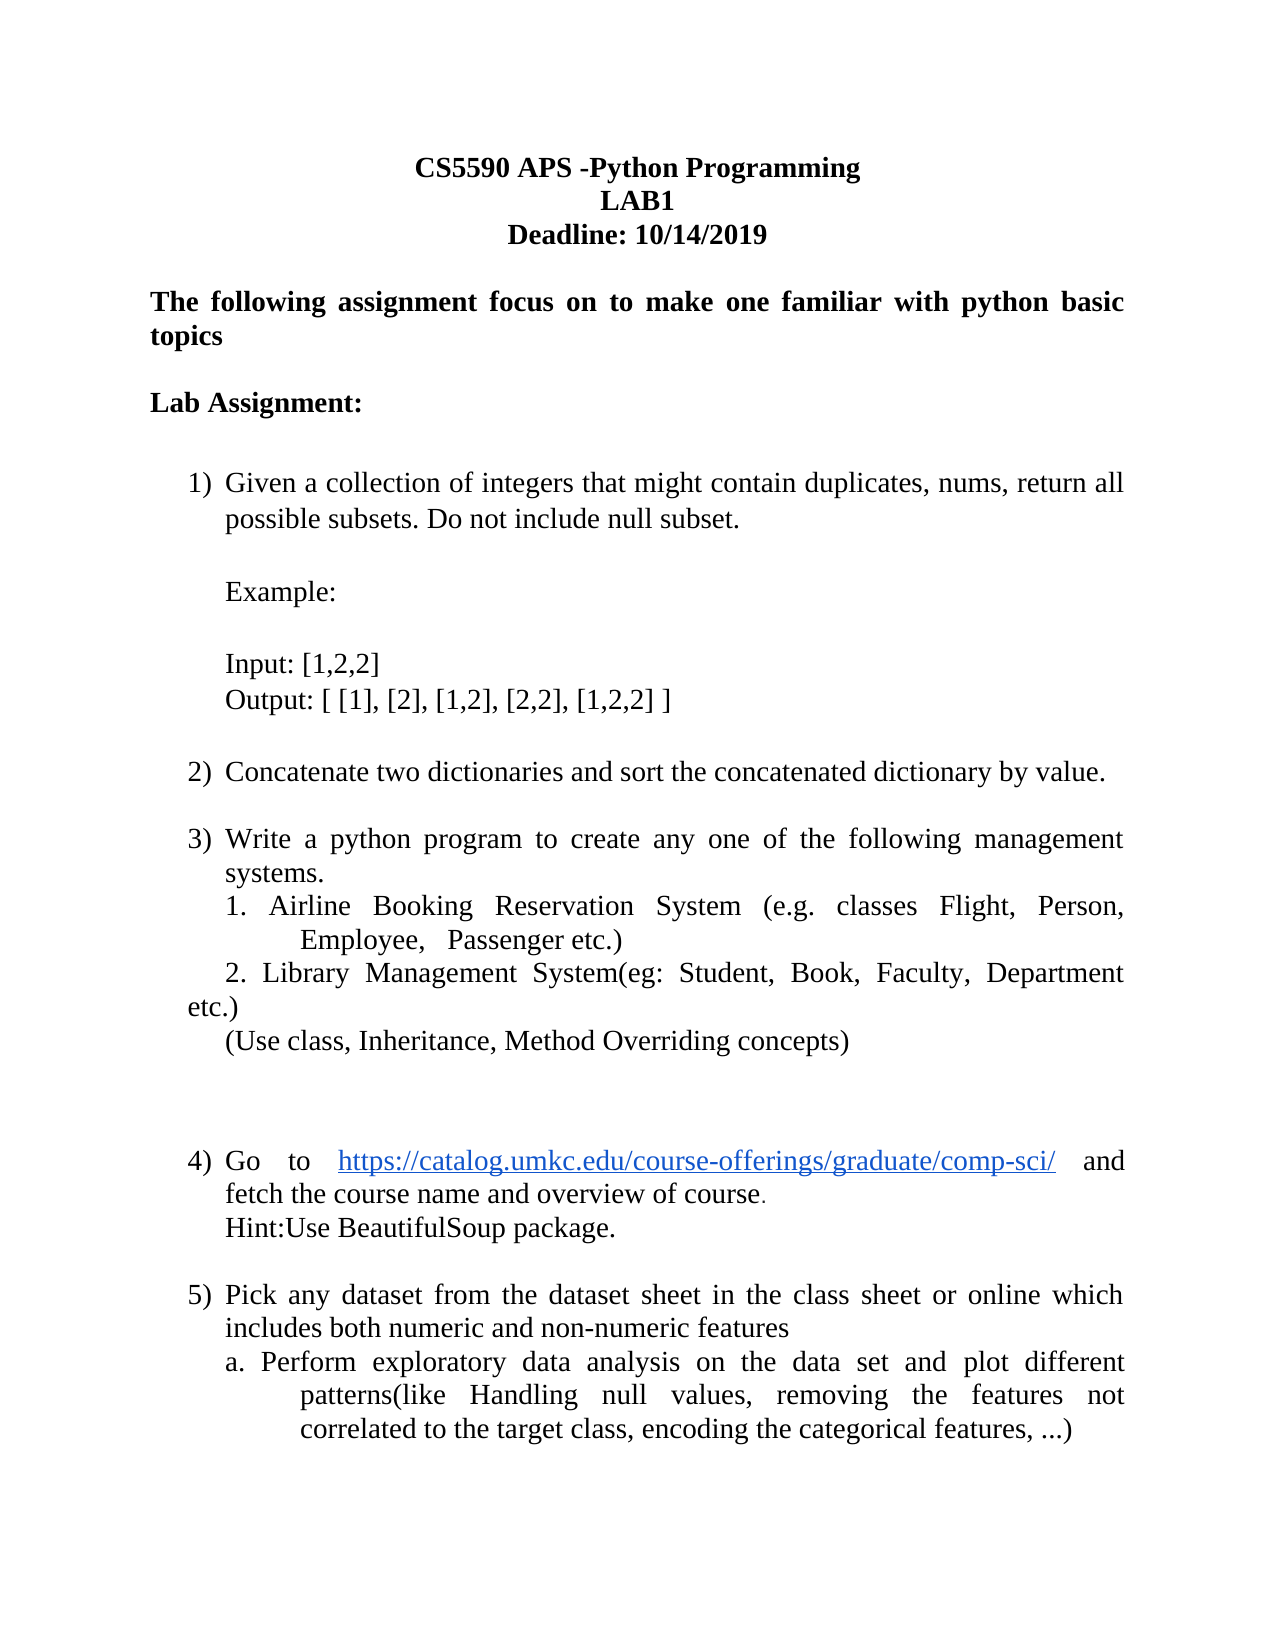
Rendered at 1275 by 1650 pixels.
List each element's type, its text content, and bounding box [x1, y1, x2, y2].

text Output: [ [1], [2], [1,2], [2,2], [1,2,2] ] [225, 682, 1125, 716]
list Concatenate two dictionaries and sort the concatenated dictionary by value. [187, 754, 1125, 788]
text a. Perform exploratory data analysis on the data set and plot different patterns(like Handling null values, removing the features not correlated to the target class, encoding the categorical features, ...) [225, 1344, 1125, 1444]
text 1. Airline Booking Reservation System (e.g. classes Flight, Person, Employee, Passenger etc.) [225, 888, 1125, 956]
text Hint:Use BeautifulSoup package. [225, 1210, 1125, 1243]
text Input: [1,2,2] [225, 646, 1125, 679]
text CS5590 APS -Python Programming [150, 150, 1125, 183]
list Go to https://catalog.umkc.edu/course-offerings/graduate/comp-sci/ and fetch the course name and overview of course. [187, 1143, 1125, 1210]
text LAB1 [150, 183, 1125, 217]
text Example: [225, 574, 1125, 607]
text Deadline: 10/14/2019 [150, 217, 1125, 251]
text (Use class, Inheritance, Method Overriding concepts) [187, 1023, 1125, 1056]
text Lab Assignment: [150, 385, 1125, 418]
list Write a python program to create any one of the following management systems. [187, 821, 1125, 888]
text 2. Library Management System(eg: Student, Book, Faculty, Department etc.) [187, 956, 1125, 1023]
list Pick any dataset from the dataset sheet in the class sheet or online which includes both numeric and non-numeric features [187, 1277, 1125, 1344]
list Given a collection of integers that might contain duplicates, nums, return all possible subsets. Do not include null subset. [187, 465, 1125, 535]
text The following assignment focus on to make one familiar with python basic topics [150, 284, 1125, 351]
